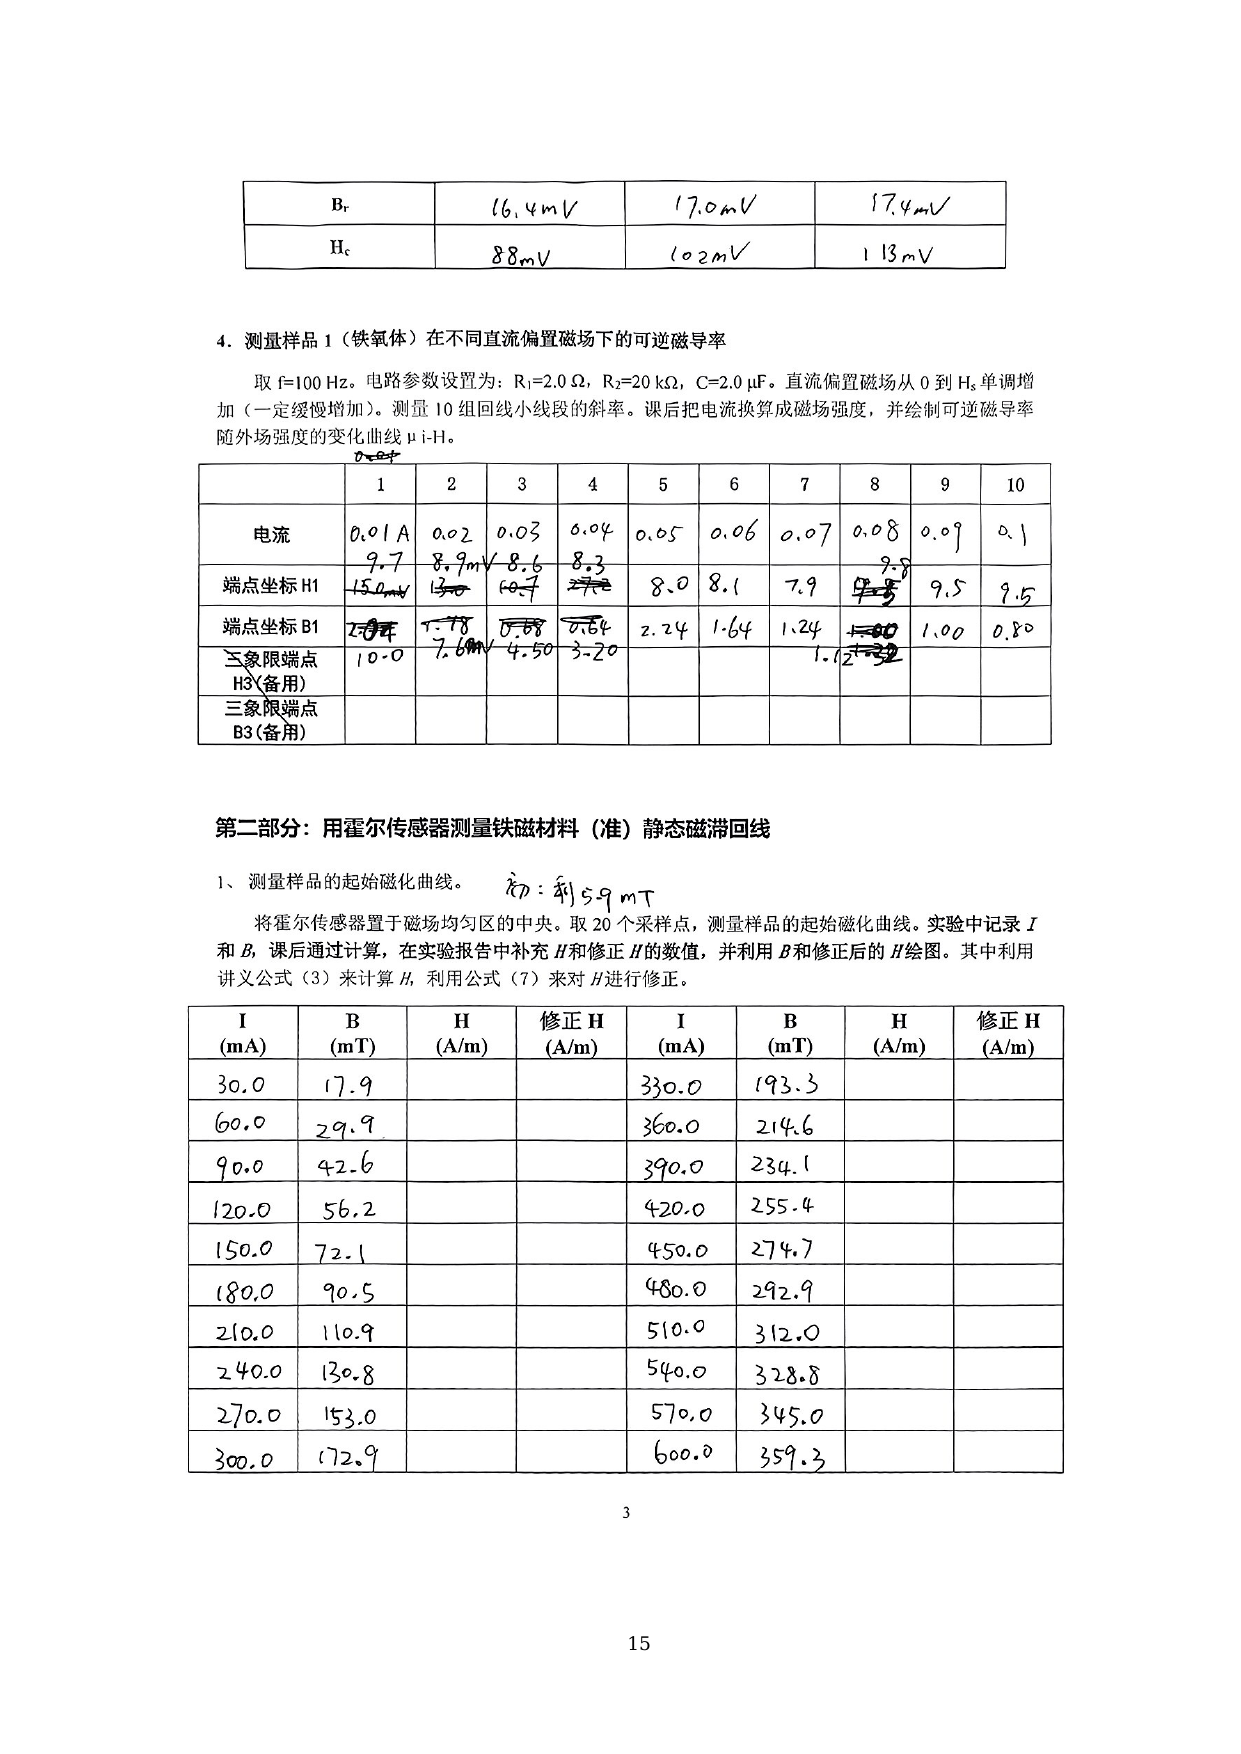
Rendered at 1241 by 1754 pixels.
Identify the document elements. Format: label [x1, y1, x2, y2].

picture [118, 160, 1122, 1542]
